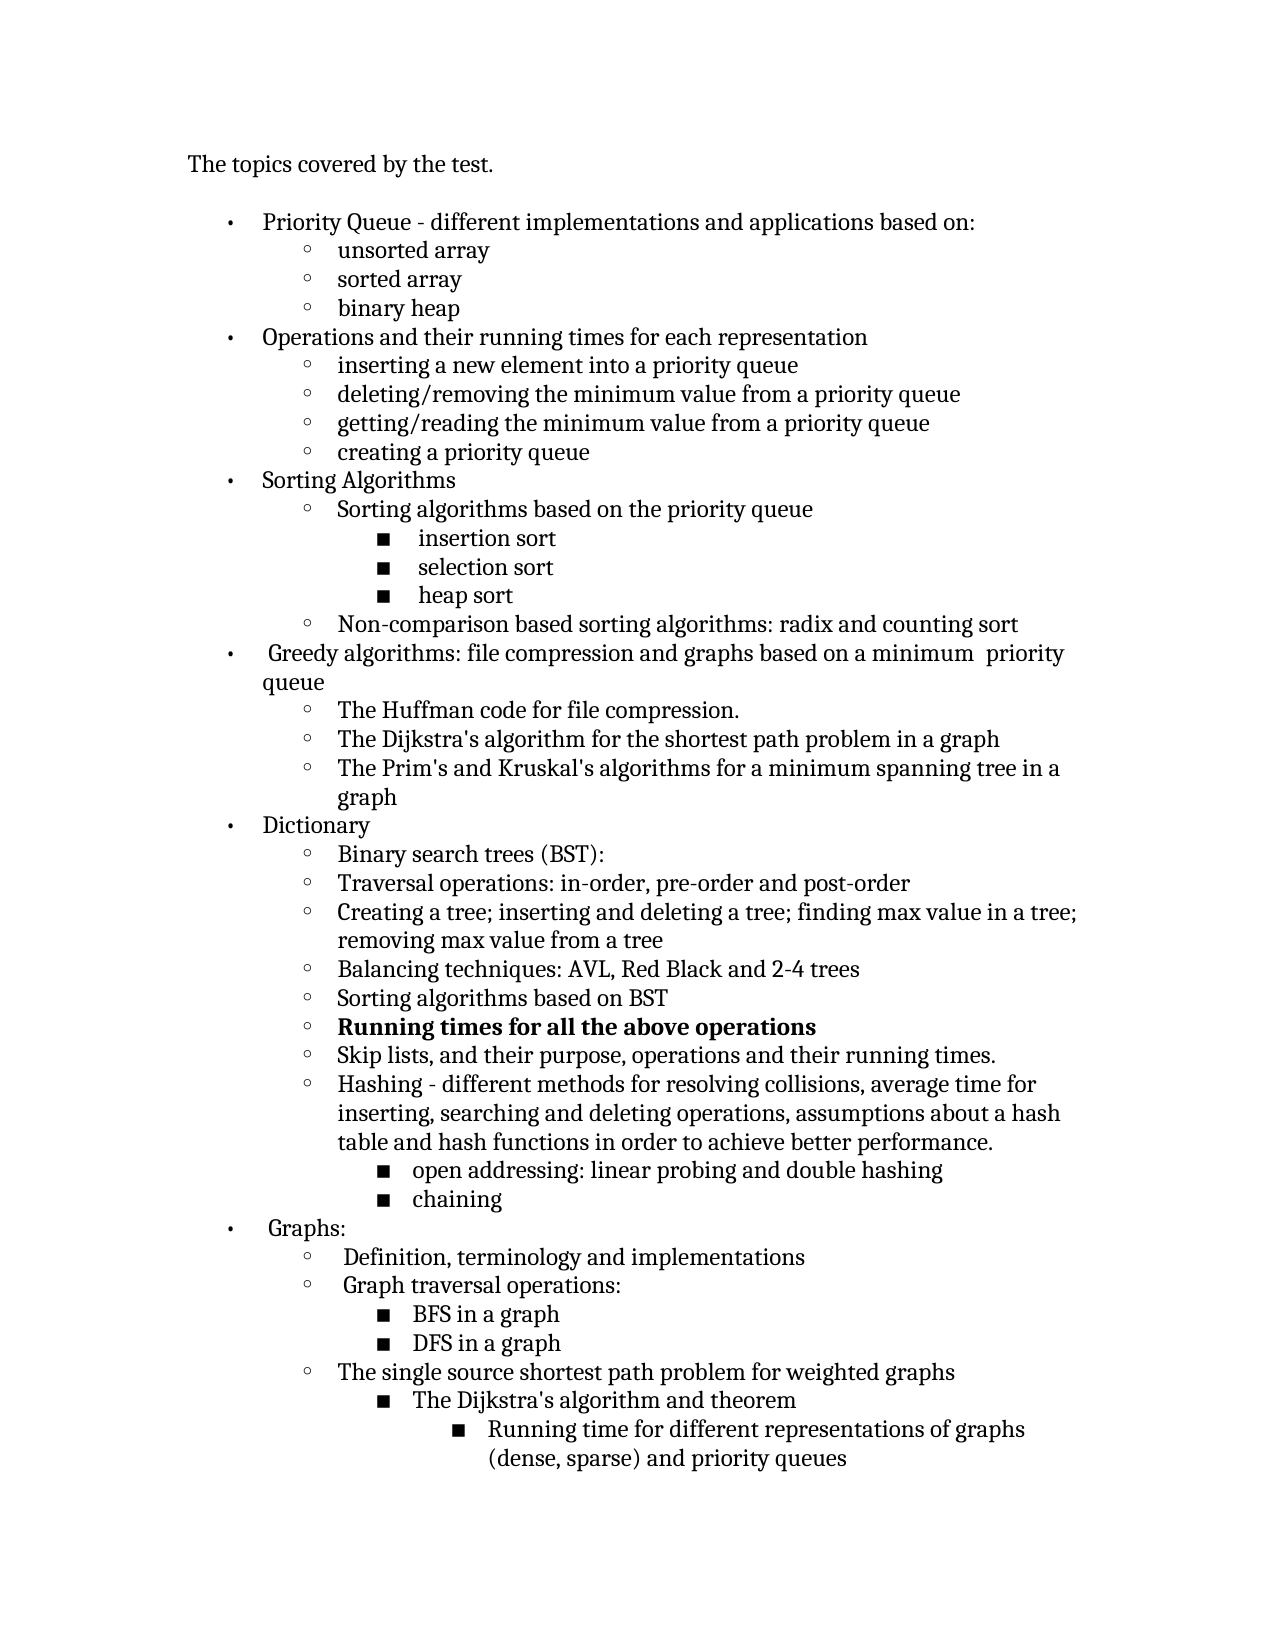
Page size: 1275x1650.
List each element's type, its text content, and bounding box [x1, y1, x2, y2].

list Sorting algorithms based on BST [300, 984, 1087, 1012]
text The topics covered by the test. [187, 150, 1087, 179]
list insertion sort [375, 524, 1087, 552]
list Graphs: [225, 1214, 1087, 1242]
list Traversal operations: in-order, pre-order and post-order [300, 869, 1087, 897]
list Skip lists, and their purpose, operations and their running times. [300, 1041, 1087, 1070]
list getting/reading the minimum value from a priority queue [300, 409, 1087, 437]
list The Prim's and Kruskal's algorithms for a minimum spanning tree in a graph [300, 754, 1087, 811]
list sorted array [300, 265, 1087, 294]
list DFS in a graph [375, 1329, 1087, 1357]
list The Dijkstra's algorithm for the shortest path problem in a graph [300, 725, 1087, 754]
list Non-comparison based sorting algorithms: radix and counting sort [300, 610, 1087, 639]
list Running times for all the above operations [300, 1012, 1087, 1041]
list Balancing techniques: AVL, Red Black and 2-4 trees [300, 955, 1087, 984]
list Operations and their running times for each representation [225, 322, 1087, 351]
list Definition, terminology and implementations [300, 1242, 1087, 1271]
list unsorted array [300, 236, 1087, 265]
list chaining [375, 1185, 1087, 1214]
list Creating a tree; inserting and deleting a tree; finding max value in a tree; removing max value from a tree [300, 897, 1087, 955]
list open addressing: linear probing and double hashing [375, 1156, 1087, 1185]
list The single source shortest path problem for weighted graphs [300, 1357, 1087, 1386]
list BFS in a graph [375, 1300, 1087, 1329]
list Binary search trees (BST): [300, 840, 1087, 869]
list Hashing - different methods for resolving collisions, average time for inserting, searching and deleting operations, assumptions about a hash table and hash functions in order to achieve better performance. [300, 1070, 1087, 1156]
list deleting/removing the minimum value from a priority queue [300, 380, 1087, 409]
list Priority Queue - different implementations and applications based on: [225, 207, 1087, 236]
list selection sort [375, 552, 1087, 581]
list Sorting Algorithms [225, 466, 1087, 495]
list creating a priority queue [300, 437, 1087, 466]
list Running time for different representations of graphs (dense, sparse) and priority queues [450, 1415, 1087, 1472]
list Sorting algorithms based on the priority queue [300, 495, 1087, 524]
list Greedy algorithms: file compression and graphs based on a minimum priority queue [225, 639, 1087, 696]
list Dictionary [225, 811, 1087, 840]
list The Huffman code for file compression. [300, 696, 1087, 725]
list The Dijkstra's algorithm and theorem [375, 1386, 1087, 1415]
list inserting a new element into a priority queue [300, 351, 1087, 380]
list binary heap [300, 294, 1087, 322]
list Graph traversal operations: [300, 1271, 1087, 1300]
list heap sort [375, 581, 1087, 610]
